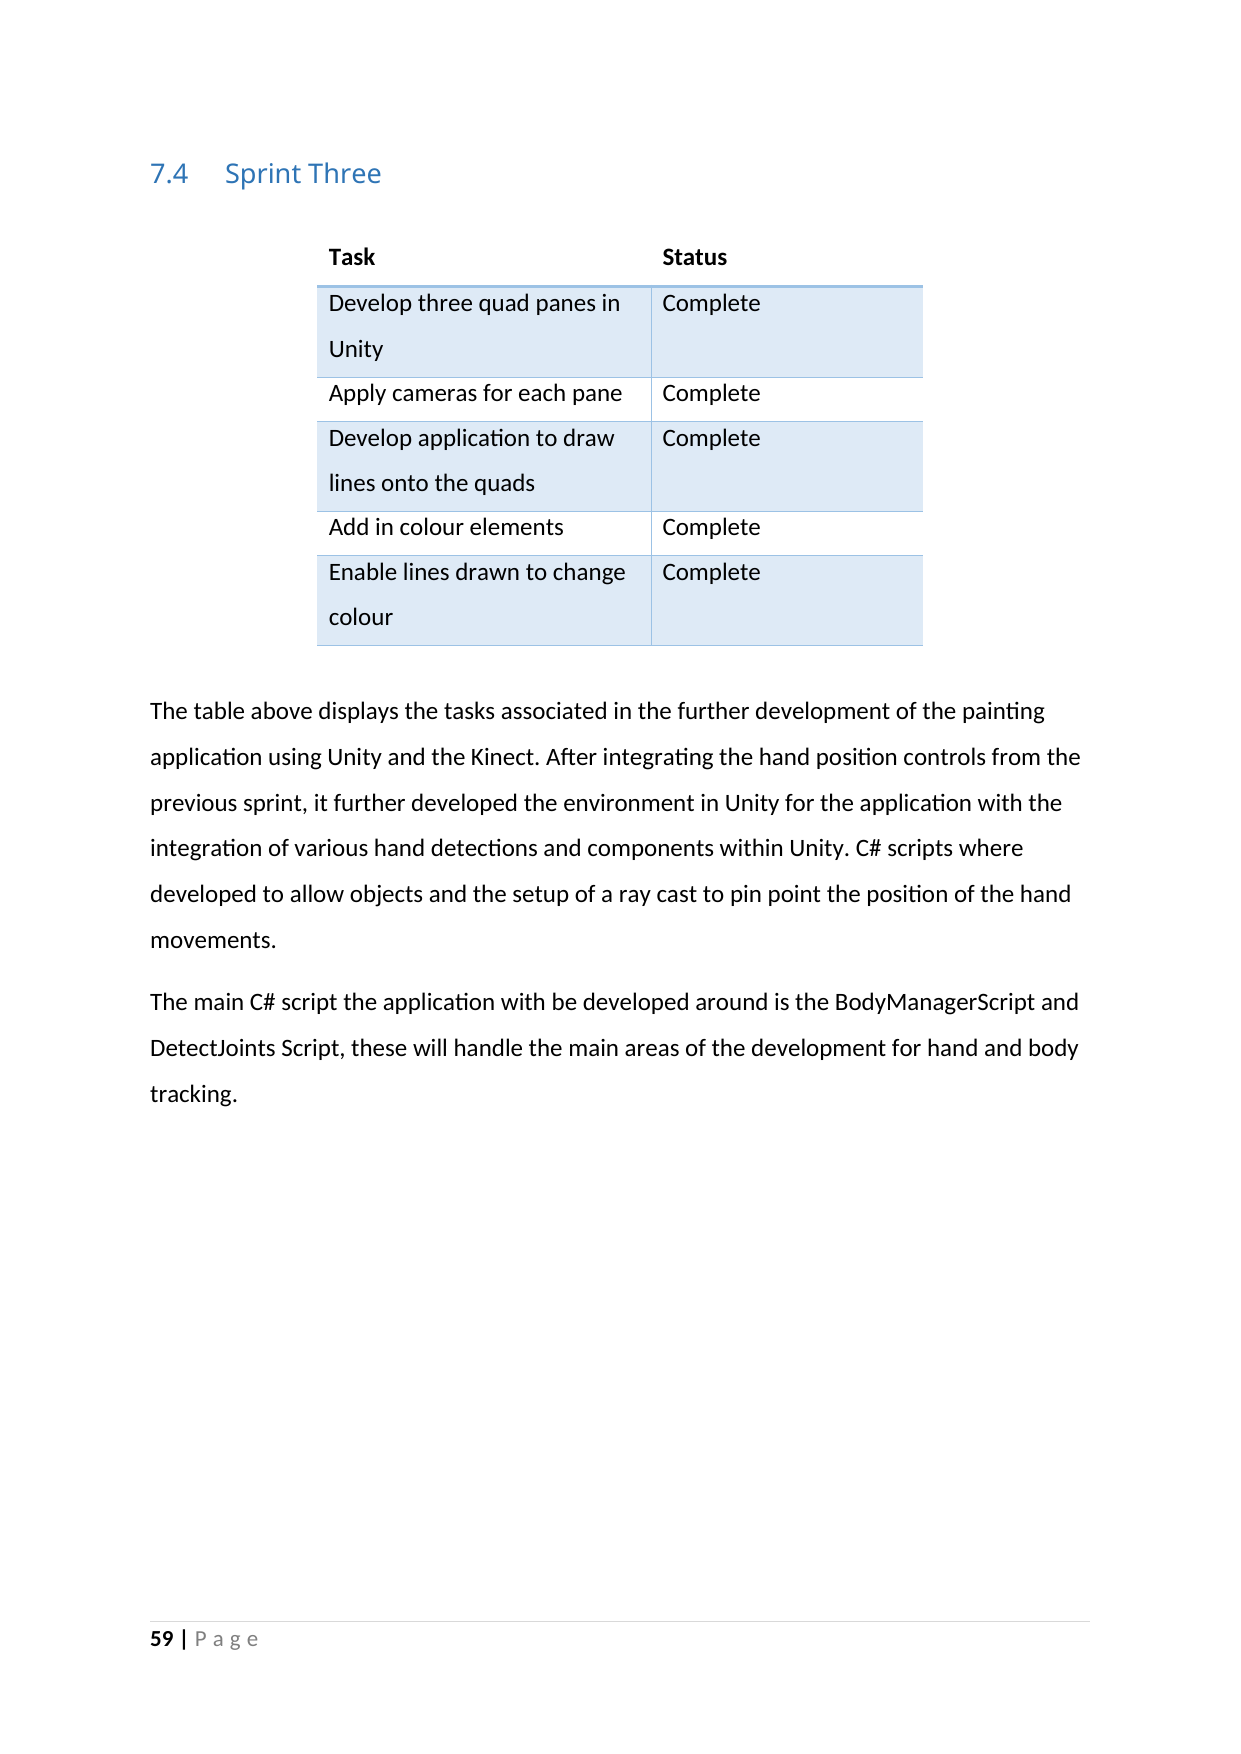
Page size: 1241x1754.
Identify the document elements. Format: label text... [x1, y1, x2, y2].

table_cell Complete [652, 288, 923, 377]
subtitle Sprint Three [150, 154, 1090, 191]
table_cell Complete [652, 512, 923, 555]
table_cell Develop three quad panes in Unity [317, 288, 651, 377]
text The main C# script the application with be developed around is the BodyManagerScript and DetectJoints Script, these will handle the main areas of the development for hand and body tracking. [150, 986, 1090, 1108]
table_cell Enable lines drawn to change colour [317, 556, 651, 645]
text The table above displays the tasks associated in the further development of the painting application using Unity and the Kinect. After integrating the hand position controls from the previous sprint, it further developed the environment in Unity for the application with the integration of various hand detections and components within Unity. C# scripts where developed to allow objects and the setup of a ray cast to pin point the position of the hand movements. [150, 695, 1090, 954]
table_cell Apply cameras for each pane [317, 378, 651, 421]
table_cell Complete [652, 378, 923, 421]
table_cell Complete [652, 422, 923, 511]
table_cell Complete [652, 556, 923, 645]
table_header Status [651, 241, 923, 284]
table_header Task [317, 241, 651, 284]
table_cell Add in colour elements [317, 512, 651, 555]
table_cell Develop application to draw lines onto the quads [317, 422, 651, 511]
